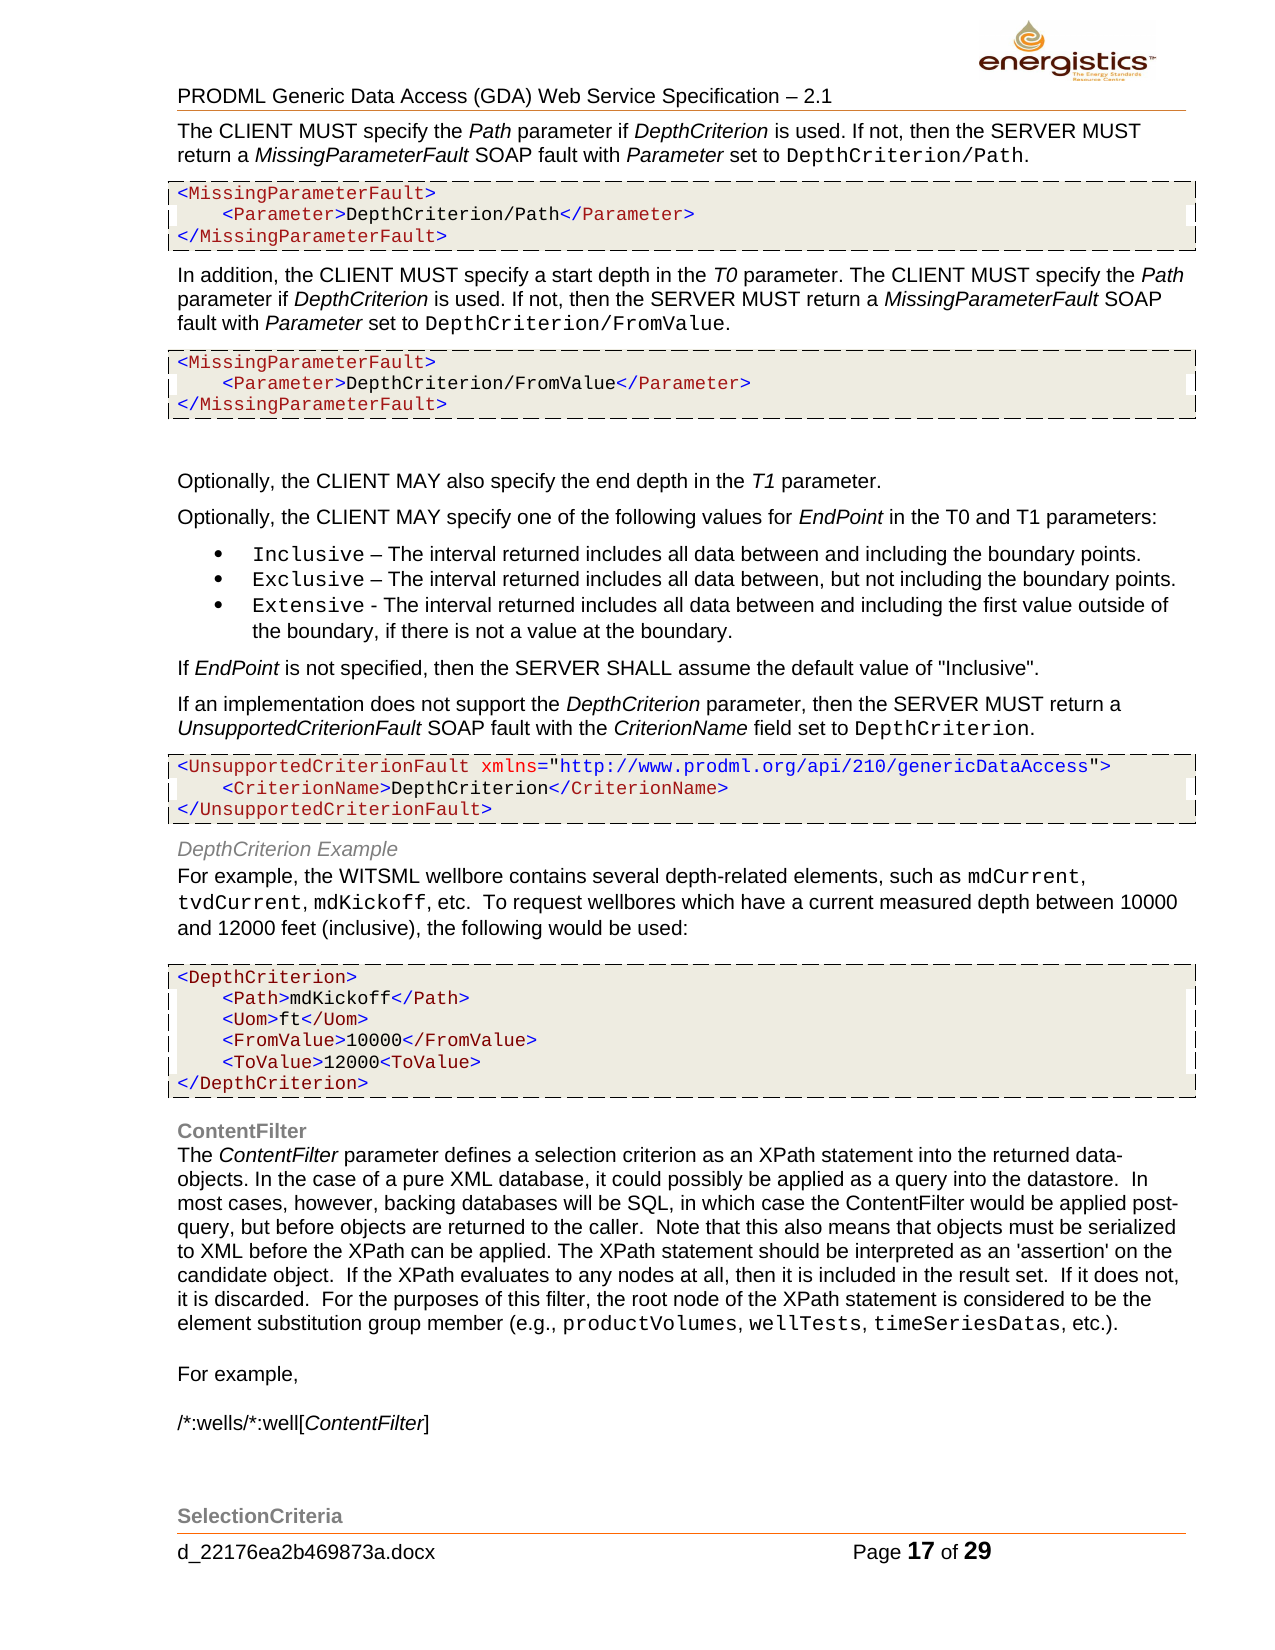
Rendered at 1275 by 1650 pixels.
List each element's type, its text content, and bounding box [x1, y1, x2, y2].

list Inclusive – The interval returned includes all data between and including the boundary points. [214, 541, 1186, 567]
subtitle DepthCriterion Example [177, 837, 1186, 861]
text </DepthCriterion> [168, 1071, 1196, 1098]
text </UnsupportedCriterionFault> [168, 797, 1196, 824]
text <Parameter>DepthCriterion/FromValue</Parameter> [177, 374, 1186, 392]
text /*:wells/*:well[ContentFilter] [177, 1410, 1186, 1434]
text Optionally, the CLIENT MAY also specify the end depth in the T1 parameter. [177, 468, 1186, 492]
text The CLIENT MUST specify the Path parameter if DepthCriterion is used. If not, then the SERVER MUST return a MissingParameterFault SOAP fault with Parameter set to DepthCriterion/Path. [177, 118, 1186, 168]
text If EndPoint is not specified, then the SERVER SHALL assume the default value of "Inclusive". [177, 655, 1186, 679]
text For example, [177, 1361, 1186, 1385]
text <MissingParameterFault> [168, 181, 1196, 205]
list Exclusive – The interval returned includes all data between, but not including the boundary points. [214, 567, 1186, 593]
text <ToValue>12000<ToValue> [177, 1052, 1186, 1071]
text </MissingParameterFault> [168, 392, 1196, 419]
text <Uom>ft</Uom> [177, 1010, 1186, 1031]
text The ContentFilter parameter defines a selection criterion as an XPath statement into the returned data-objects. In the case of a pure XML database, it could possibly be applied as a query into the datastore. In most cases, however, backing databases will be SQL, in which case the ContentFilter would be applied post-query, but before objects are returned to the caller. Note that this also means that objects must be serialized to XML before the XPath can be applied. The XPath statement should be interpreted as an 'assertion' on the candidate object. If the XPath evaluates to any nodes at all, then it is included in the result set. If it does not, it is discarded. For the purposes of this filter, the root node of the XPath statement is considered to be the element substitution group member (e.g., productVolumes, wellTests, timeSeriesDatas, etc.). [177, 1143, 1186, 1336]
text <Parameter>DepthCriterion/Path</Parameter> [177, 205, 1186, 223]
text <FromValue>10000</FromValue> [177, 1031, 1186, 1052]
text <DepthCriterion> [168, 964, 1196, 989]
text Optionally, the CLIENT MAY specify one of the following values for EndPoint in the T0 and T1 parameters: [177, 505, 1186, 529]
text <UnsupportedCriterionFault xmlns="http://www.prodml.org/api/210/genericDataAccess"> [168, 754, 1196, 778]
list Extensive - The interval returned includes all data between and including the first value outside of the boundary, if there is not a value at the boundary. [214, 593, 1186, 643]
picture [979, 20, 1157, 81]
text </MissingParameterFault> [168, 223, 1196, 251]
text For example, the WITSML wellbore contains several depth-related elements, such as mdCurrent, tvdCurrent, mdKickoff, etc. To request wellbores which have a current measured depth between 10000 and 12000 feet (inclusive), the following would be used: [177, 864, 1186, 939]
text <CriterionName>DepthCriterion</CriterionName> [177, 778, 1186, 797]
subtitle SelectionCriteria [177, 1504, 1186, 1528]
text <Path>mdKickoff</Path> [177, 989, 1186, 1010]
text If an implementation does not support the DepthCriterion parameter, then the SERVER MUST return a UnsupportedCriterionFault SOAP fault with the CriterionName field set to DepthCriterion. [177, 692, 1186, 742]
text In addition, the CLIENT MUST specify a start depth in the T0 parameter. The CLIENT MUST specify the Path parameter if DepthCriterion is used. If not, then the SERVER MUST return a MissingParameterFault SOAP fault with Parameter set to DepthCriterion/FromValue. [177, 263, 1186, 337]
subtitle ContentFilter [177, 1119, 1186, 1143]
text <MissingParameterFault> [168, 349, 1196, 374]
